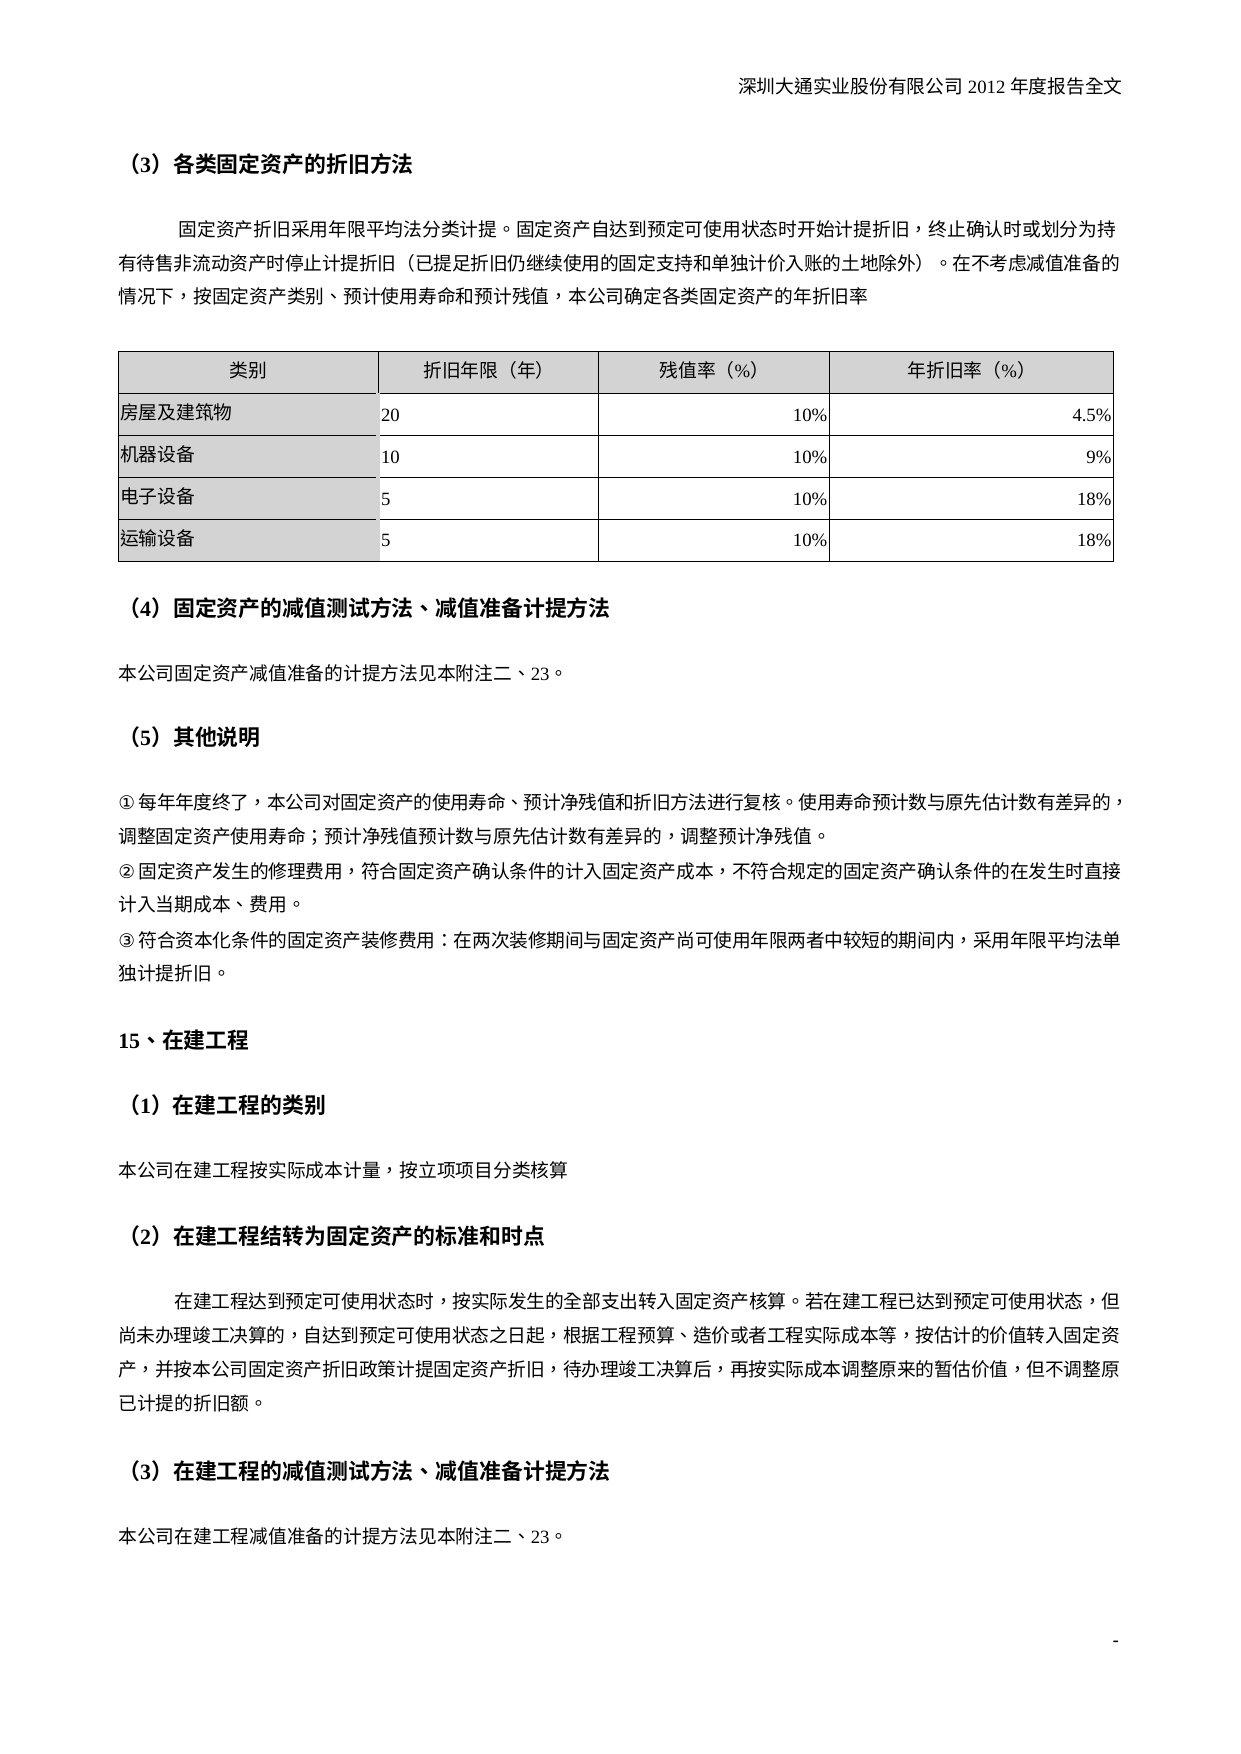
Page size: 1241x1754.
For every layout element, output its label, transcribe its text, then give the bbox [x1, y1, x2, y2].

subtitle （1）在建工程的类别 [118, 1090, 1123, 1120]
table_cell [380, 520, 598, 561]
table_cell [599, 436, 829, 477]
subtitle （5）其他说明 [118, 722, 1123, 752]
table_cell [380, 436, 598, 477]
text 在建工程达到预定可使用状态时，按实际发生的全部支出转入固定资产核算。若在建工程已达到预定可使用状态，但 尚未办理竣工决算的，自达到预定可使用状态之日起，根据工程预算、造价或者工程实际成本等，按估计的价值转入固定资 产，并按本公司固定资产折旧政策计提固定资产折旧，待办理竣工决算后，再按实际成本调整原来的暂估价值，但不调整原 已计提的折旧额。 [118, 1289, 1123, 1416]
subtitle （3）在建工程的减值测试方法、减值准备计提方法 [118, 1456, 1123, 1485]
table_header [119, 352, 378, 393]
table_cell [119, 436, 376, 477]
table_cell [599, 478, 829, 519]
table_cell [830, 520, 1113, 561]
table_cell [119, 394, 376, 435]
text ②固定资产发生的修理费用，符合固定资产确认条件的计入固定资产成本，不符合规定的固定资产确认条件的在发生时直接 计入当期成本、费用。 [118, 858, 1123, 917]
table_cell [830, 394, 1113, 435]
subtitle （4）固定资产的减值测试方法、减值准备计提方法 [118, 592, 1123, 622]
text 本公司在建工程减值准备的计提方法见本附注二、23。 [118, 1523, 1123, 1549]
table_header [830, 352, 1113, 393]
subtitle （2）在建工程结转为固定资产的标准和时点 [118, 1221, 1123, 1251]
subtitle （3）各类固定资产的折旧方法 [118, 149, 1123, 179]
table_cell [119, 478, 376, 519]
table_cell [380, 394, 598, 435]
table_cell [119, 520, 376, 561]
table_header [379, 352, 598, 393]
text ③符合资本化条件的固定资产装修费用：在两次装修期间与固定资产尚可使用年限两者中较短的期间内，采用年限平均法单 独计提折旧。 [118, 927, 1123, 986]
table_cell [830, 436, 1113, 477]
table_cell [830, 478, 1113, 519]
text 本公司固定资产减值准备的计提方法见本附注二、23。 [118, 660, 1123, 685]
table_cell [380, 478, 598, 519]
text 本公司在建工程按实际成本计量，按立项项目分类核算 [118, 1158, 1123, 1183]
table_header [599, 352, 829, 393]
text ①每年年度终了，本公司对固定资产的使用寿命、预计净残值和折旧方法进行复核。使用寿命预计数与原先估计数有差异的， 调整固定资产使用寿命；预计净残值预计数与原先估计数有差异的，调整预计净残值。 [118, 789, 1133, 848]
subtitle 15、在建工程 [118, 1026, 1123, 1055]
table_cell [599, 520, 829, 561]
text 固定资产折旧采用年限平均法分类计提。固定资产自达到预定可使用状态时开始计提折旧，终止确认时或划分为持 有待售非流动资产时停止计提折旧（已提足折旧仍继续使用的固定支持和单独计价入账的土地除外）。在不考虑减值准备的 情况下，按固定资产类别、预计使用寿命和预计残值，本公司确定各类固定资产的年折旧率 [118, 217, 1123, 309]
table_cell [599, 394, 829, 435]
